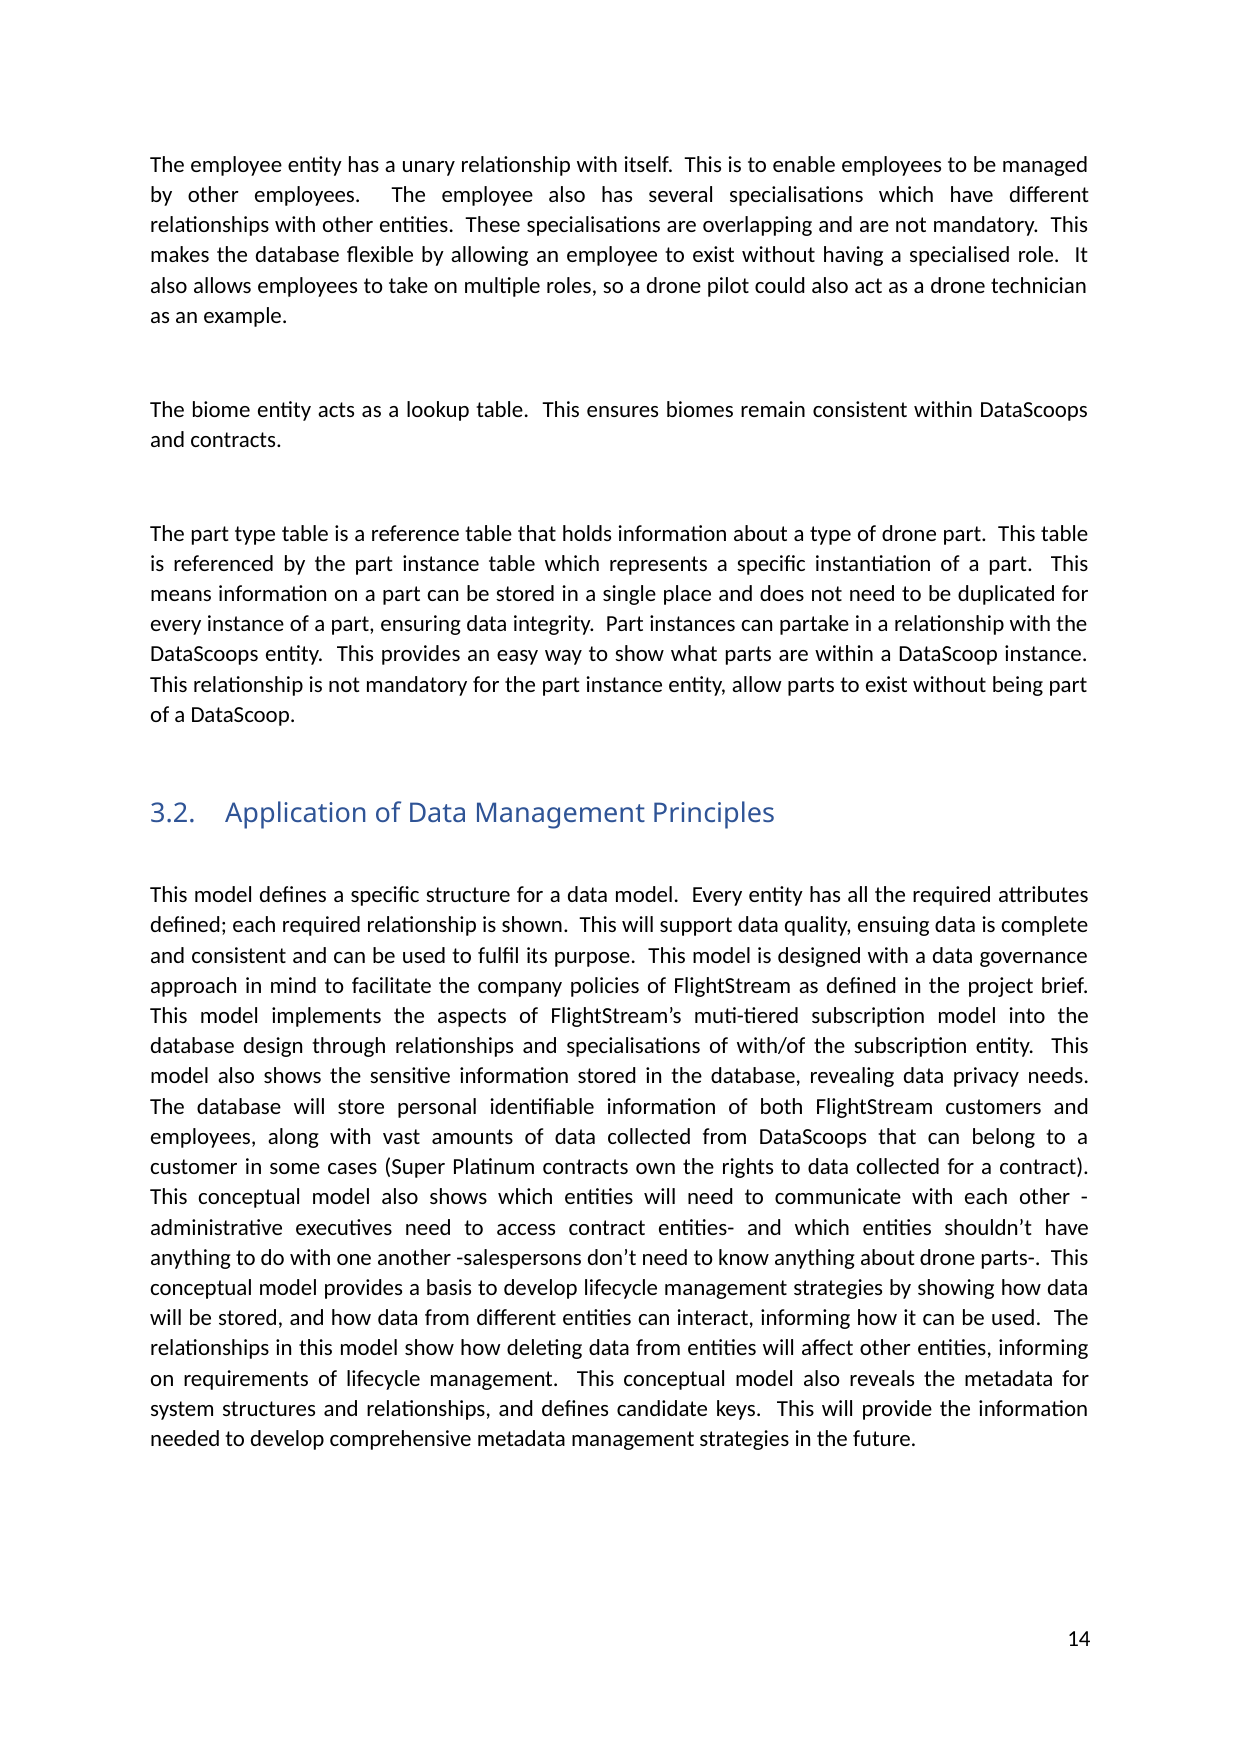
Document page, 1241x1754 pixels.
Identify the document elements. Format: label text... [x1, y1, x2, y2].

text The part type table is a reference table that holds information about a type of drone part. This table is referenced by the part instance table which represents a specific instantiation of a part. This means information on a part can be stored in a single place and does not need to be duplicated for every instance of a part, ensuring data integrity. Part instances can partake in a relationship with the DataScoops entity. This provides an easy way to show what parts are within a DataScoop instance. This relationship is not mandatory for the part instance entity, allow parts to exist without being part of a DataScoop. [150, 519, 1090, 728]
text The biome entity acts as a lookup table. This ensures biomes remain consistent within DataScoops and contracts. [150, 395, 1090, 453]
subtitle Application of Data Management Principles [150, 794, 1090, 831]
text The employee entity has a unary relationship with itself. This is to enable employees to be managed by other employees. The employee also has several specialisations which have different relationships with other entities. These specialisations are overlapping and are not mandatory. This makes the database flexible by allowing an employee to exist without having a specialised role. It also allows employees to take on multiple roles, so a drone pilot could also act as a drone technician as an example. [150, 150, 1090, 329]
text This model defines a specific structure for a data model. Every entity has all the required attributes defined; each required relationship is shown. This will support data quality, ensuing data is complete and consistent and can be used to fulfil its purpose. This model is designed with a data governance approach in mind to facilitate the company policies of FlightStream as defined in the project brief. This model implements the aspects of FlightStream’s muti-tiered subscription model into the database design through relationships and specialisations of with/of the subscription entity. This model also shows the sensitive information stored in the database, revealing data privacy needs. The database will store personal identifiable information of both FlightStream customers and employees, along with vast amounts of data collected from DataScoops that can belong to a customer in some cases (Super Platinum contracts own the rights to data collected for a contract). This conceptual model also shows which entities will need to communicate with each other -administrative executives need to access contract entities- and which entities shouldn’t have anything to do with one another -salespersons don’t need to know anything about drone parts-. This conceptual model provides a basis to develop lifecycle management strategies by showing how data will be stored, and how data from different entities can interact, informing how it can be used. The relationships in this model show how deleting data from entities will affect other entities, informing on requirements of lifecycle management. This conceptual model also reveals the metadata for system structures and relationships, and defines candidate keys. This will provide the information needed to develop comprehensive metadata management strategies in the future. [150, 880, 1090, 1452]
